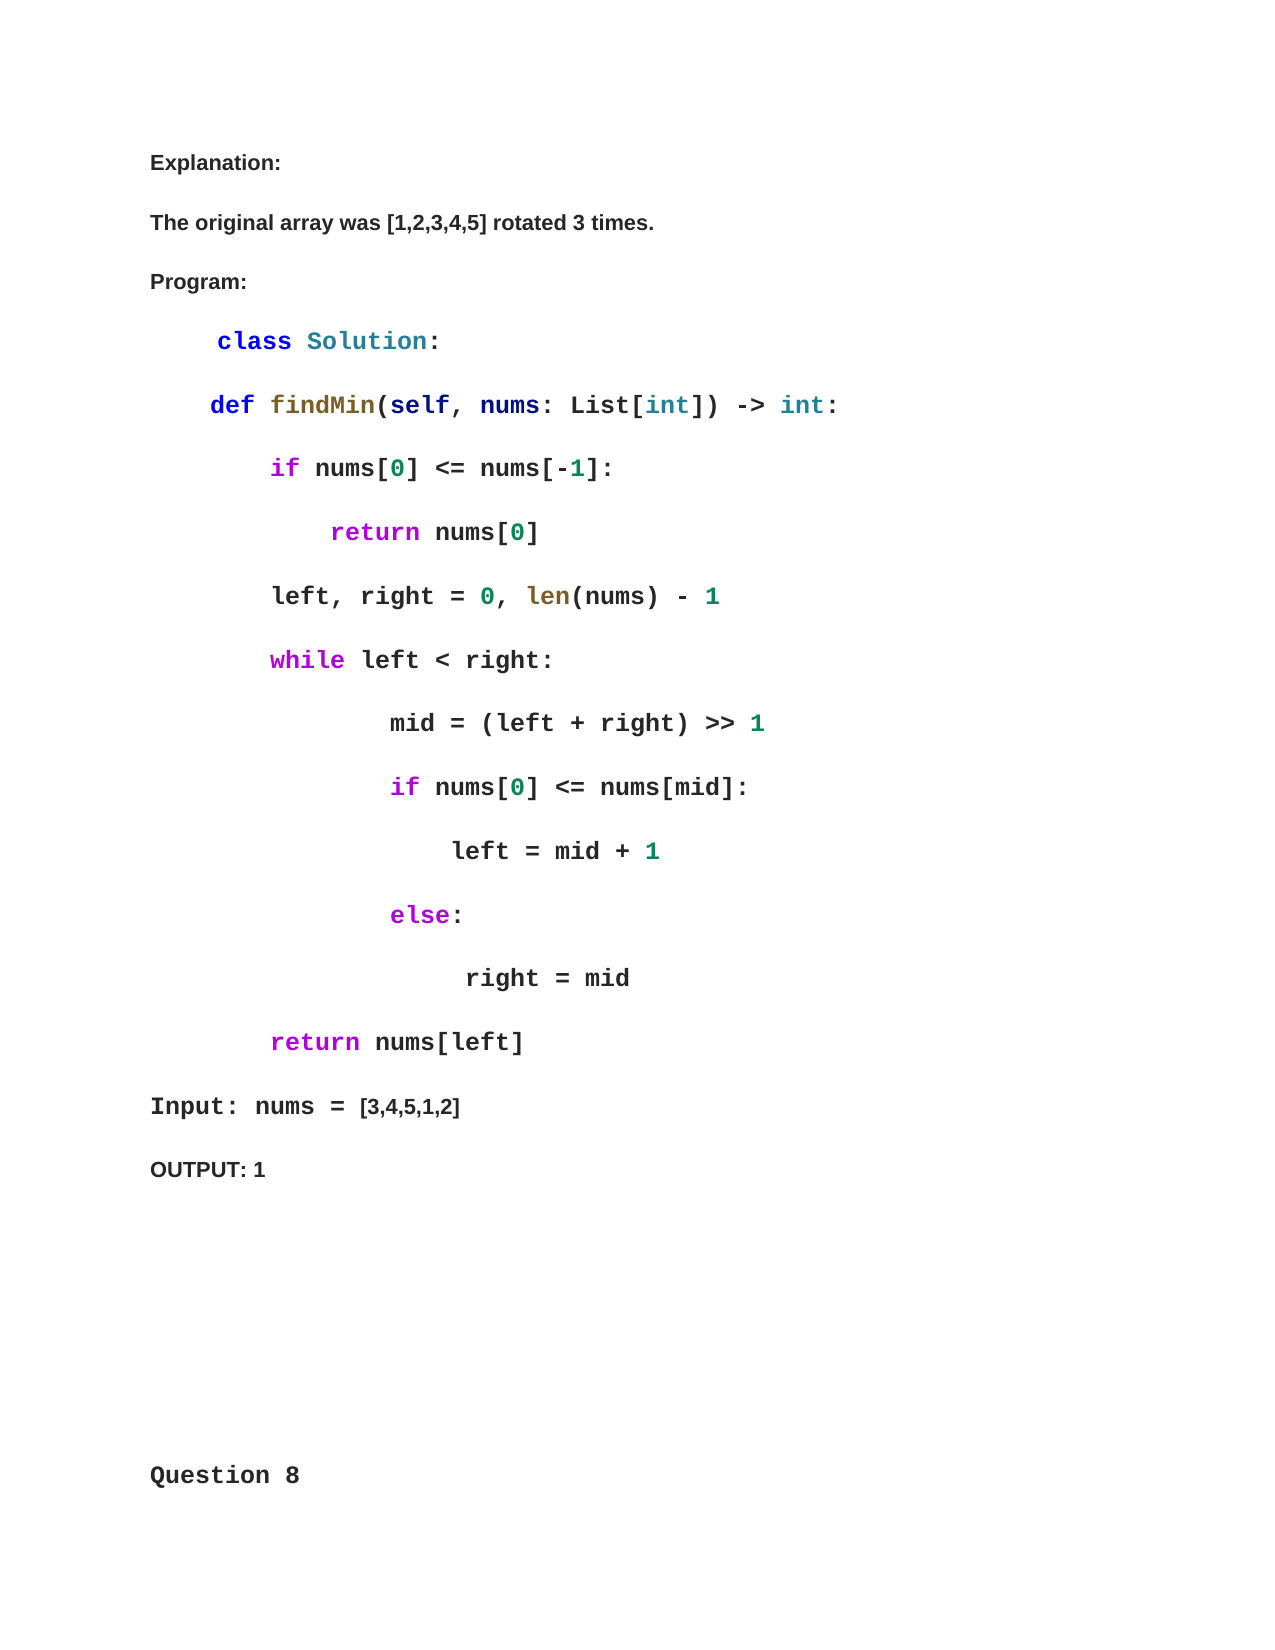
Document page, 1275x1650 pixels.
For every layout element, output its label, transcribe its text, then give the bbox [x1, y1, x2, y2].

text return nums[0] [150, 520, 1125, 548]
text if nums[0] <= nums[-1]: [150, 456, 1125, 484]
text The original array was [1,2,3,4,5] rotated 3 times. [150, 209, 1125, 235]
text Question 8 [150, 1463, 1125, 1491]
text right = mid [150, 966, 1125, 994]
text left = mid + 1 [150, 838, 1125, 867]
text class Solution: [150, 328, 1125, 357]
text left, right = 0, len(nums) - 1 [150, 583, 1125, 612]
text Input: nums = [3,4,5,1,2] [150, 1093, 1125, 1122]
text while left < right: [150, 647, 1125, 676]
text def findMin(self, nums: List[int]) -> int: [150, 392, 1125, 421]
text else: [150, 902, 1125, 931]
text Program: [150, 269, 1125, 294]
text return nums[left] [150, 1030, 1125, 1058]
text Explanation: [150, 150, 1125, 175]
text if nums[0] <= nums[mid]: [150, 775, 1125, 803]
text mid = (left + right) >> 1 [150, 711, 1125, 739]
text OUTPUT: 1 [150, 1157, 1125, 1182]
